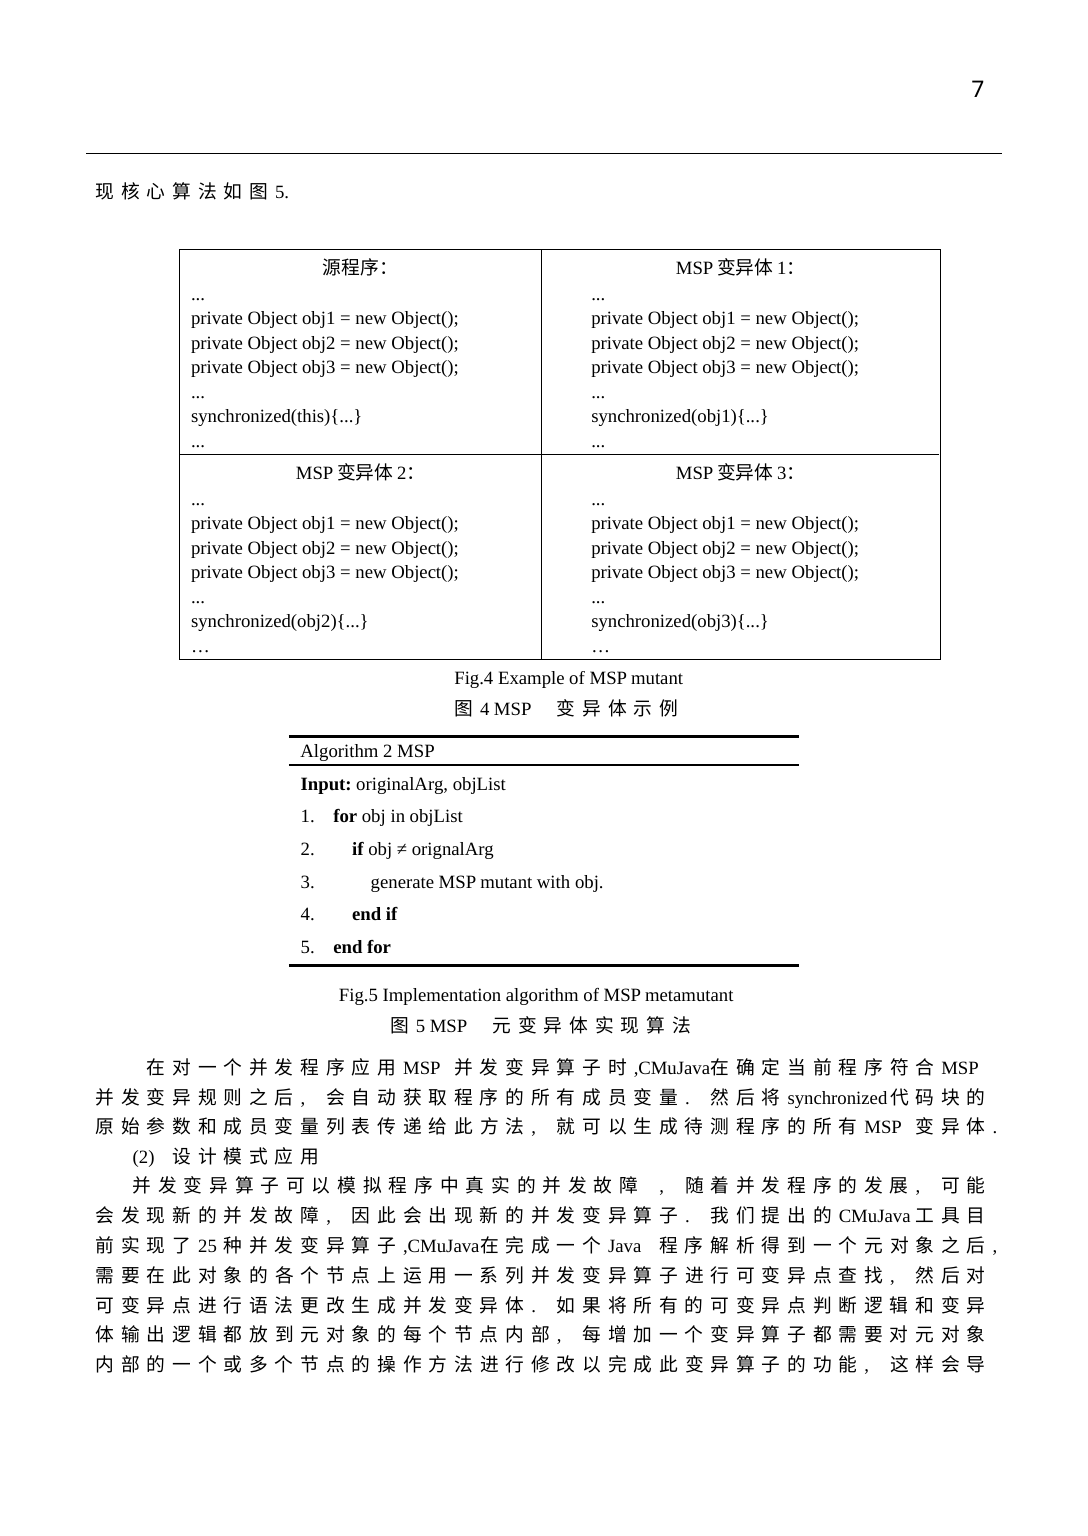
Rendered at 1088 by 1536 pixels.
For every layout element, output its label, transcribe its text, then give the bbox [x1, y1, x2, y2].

text 图5 MSP元变异体实现算法 [95, 1009, 992, 1039]
table_header Algorithm 2 MSP [289, 738, 798, 764]
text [95, 1170, 992, 1378]
text Fig.4 Example of MSP mutant [95, 663, 992, 692]
table_cell Input: originalArg, objList 1. for obj in objList 2. if obj ≠ orignalArg 3. generate MSP mutant with obj. 4. end if 5. end for [289, 766, 798, 964]
text Fig.5 Implementation algorithm of MSP metamutant [95, 979, 992, 1009]
text 在对一个并发程序应用MSP并发变异算子时,CMuJava在确定当前程序符合MSP并发变异规则之后,会自动获取程序的所有成员变量.然后将synchronized代码块的原始参数和成员变量列表传递给此方法,就可以生成待测程序的所有MSP变异体. [95, 1051, 992, 1141]
text 图4 MSP变异体示例 [95, 692, 992, 722]
text (2)设计模式应用 [95, 1141, 992, 1170]
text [95, 175, 992, 205]
